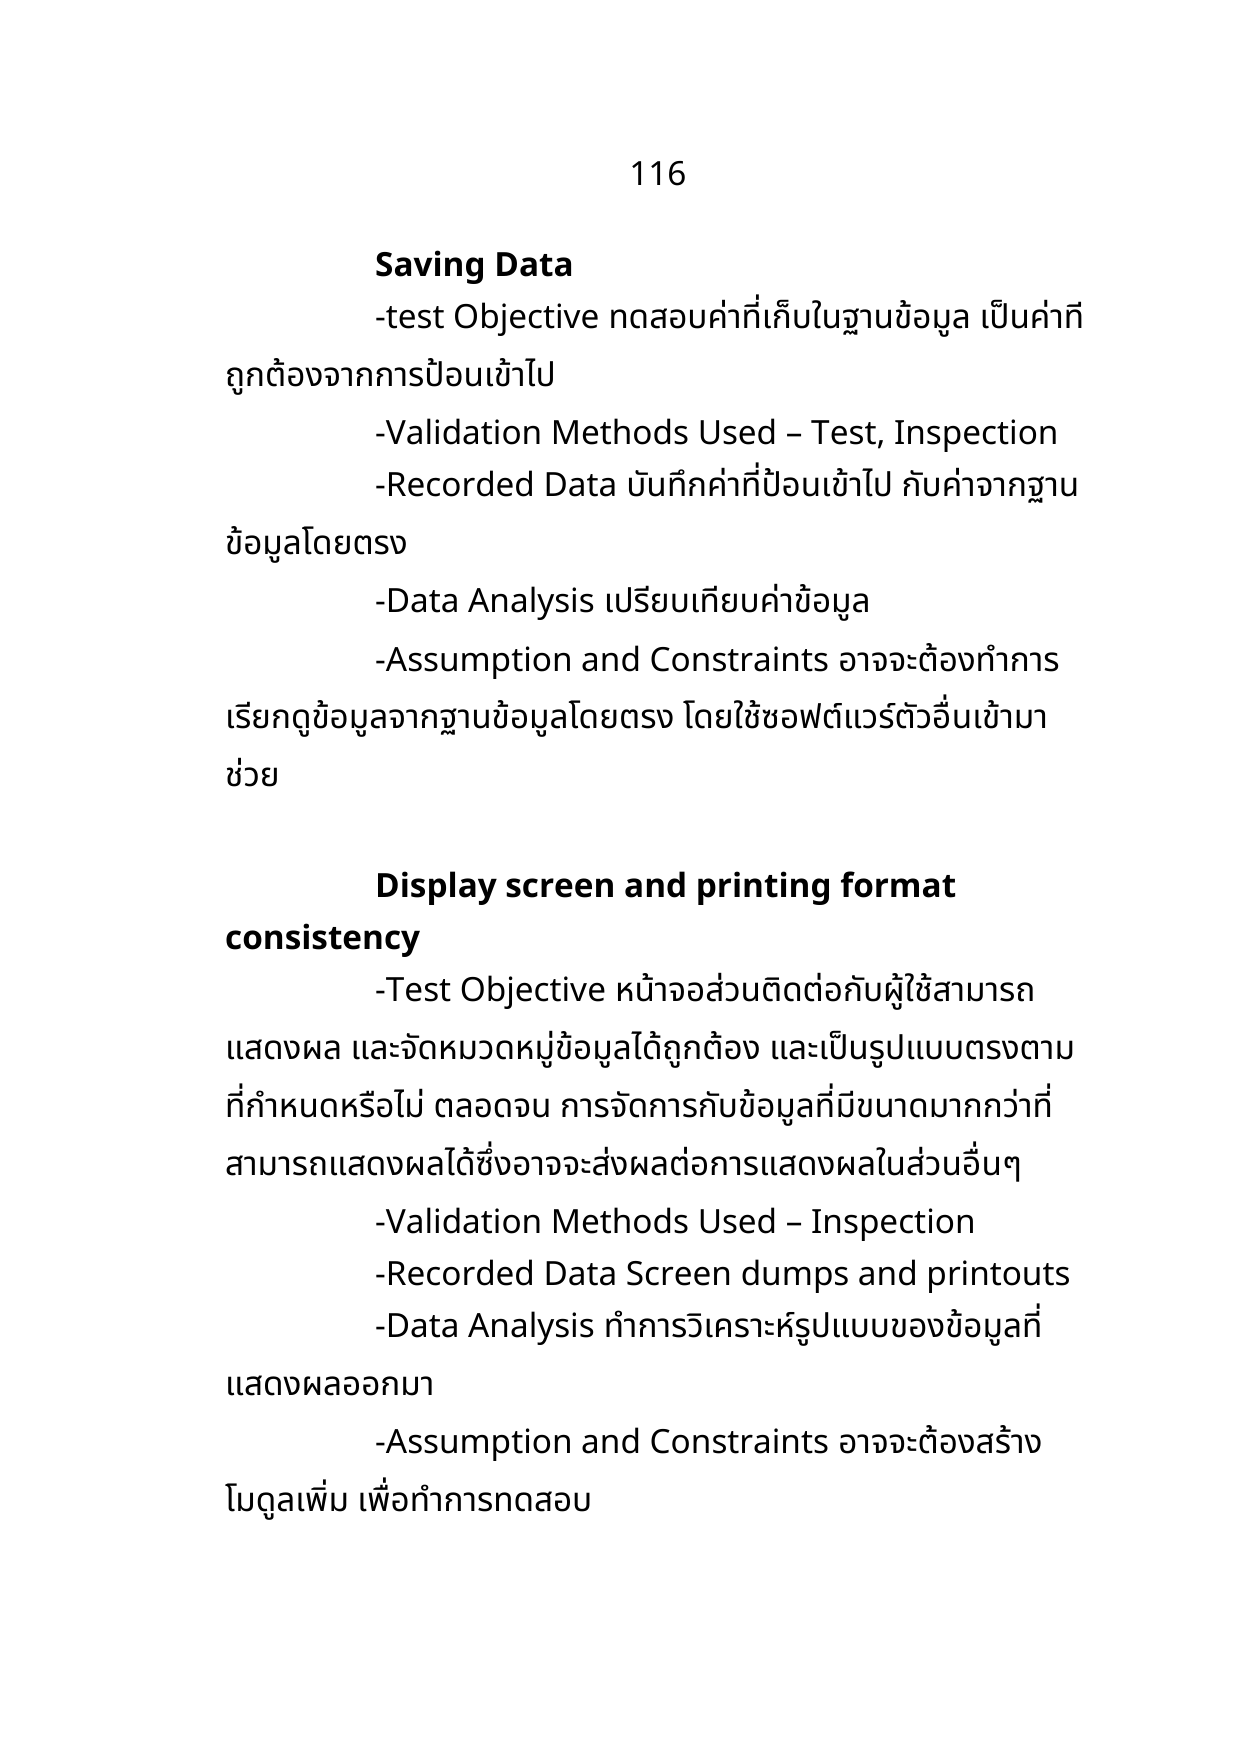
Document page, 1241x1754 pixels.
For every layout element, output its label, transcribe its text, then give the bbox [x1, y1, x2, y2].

text Saving Data [225, 241, 1090, 286]
text -Recorded Data Screen dumps and printouts [225, 1250, 1090, 1295]
text -Validation Methods Used – Inspection [225, 1198, 1090, 1243]
text -Data Analysis ทำการวิเคราะห์รูปแบบของข้อมูลที่แสดงผลออกมา [225, 1302, 1090, 1411]
text -Assumption and Constraints อาจจะต้องสร้างโมดูลเพิ่ม เพื่อทำการทดสอบ [225, 1418, 1090, 1527]
text Display screen and printing format consistency [225, 862, 1090, 959]
text -Recorded Data บันทึกค่าที่ป้อนเข้าไป กับค่าจากฐานข้อมูลโดยตรง [225, 461, 1090, 570]
text -test Objective ทดสอบค่าที่เก็บในฐานข้อมูล เป็นค่าทีถูกต้องจากการป้อนเข้าไป [225, 293, 1090, 402]
text -Assumption and Constraints อาจจะต้องทำการเรียกดูข้อมูลจากฐานข้อมูลโดยตรง โดยใช้ซอฟต์แวร์ตัวอื่นเข้ามาช่วย [225, 635, 1090, 802]
text -Data Analysis เปรียบเทียบค่าข้อมูล [225, 577, 1090, 628]
text -Test Objective หน้าจอส่วนติดต่อกับผู้ใช้สามารถแสดงผล และจัดหมวดหมู่ข้อมูลได้ถูกต้อง และเป็นรูปแบบตรงตามที่กำหนดหรือไม่ ตลอดจน การจัดการกับข้อมูลที่มีขนาดมากกว่าที่สามารถแสดงผลได้ซึ่งอาจจะส่งผลต่อการแสดงผลในส่วนอื่นๆ [225, 966, 1090, 1190]
text -Validation Methods Used – Test, Inspection [225, 409, 1090, 454]
